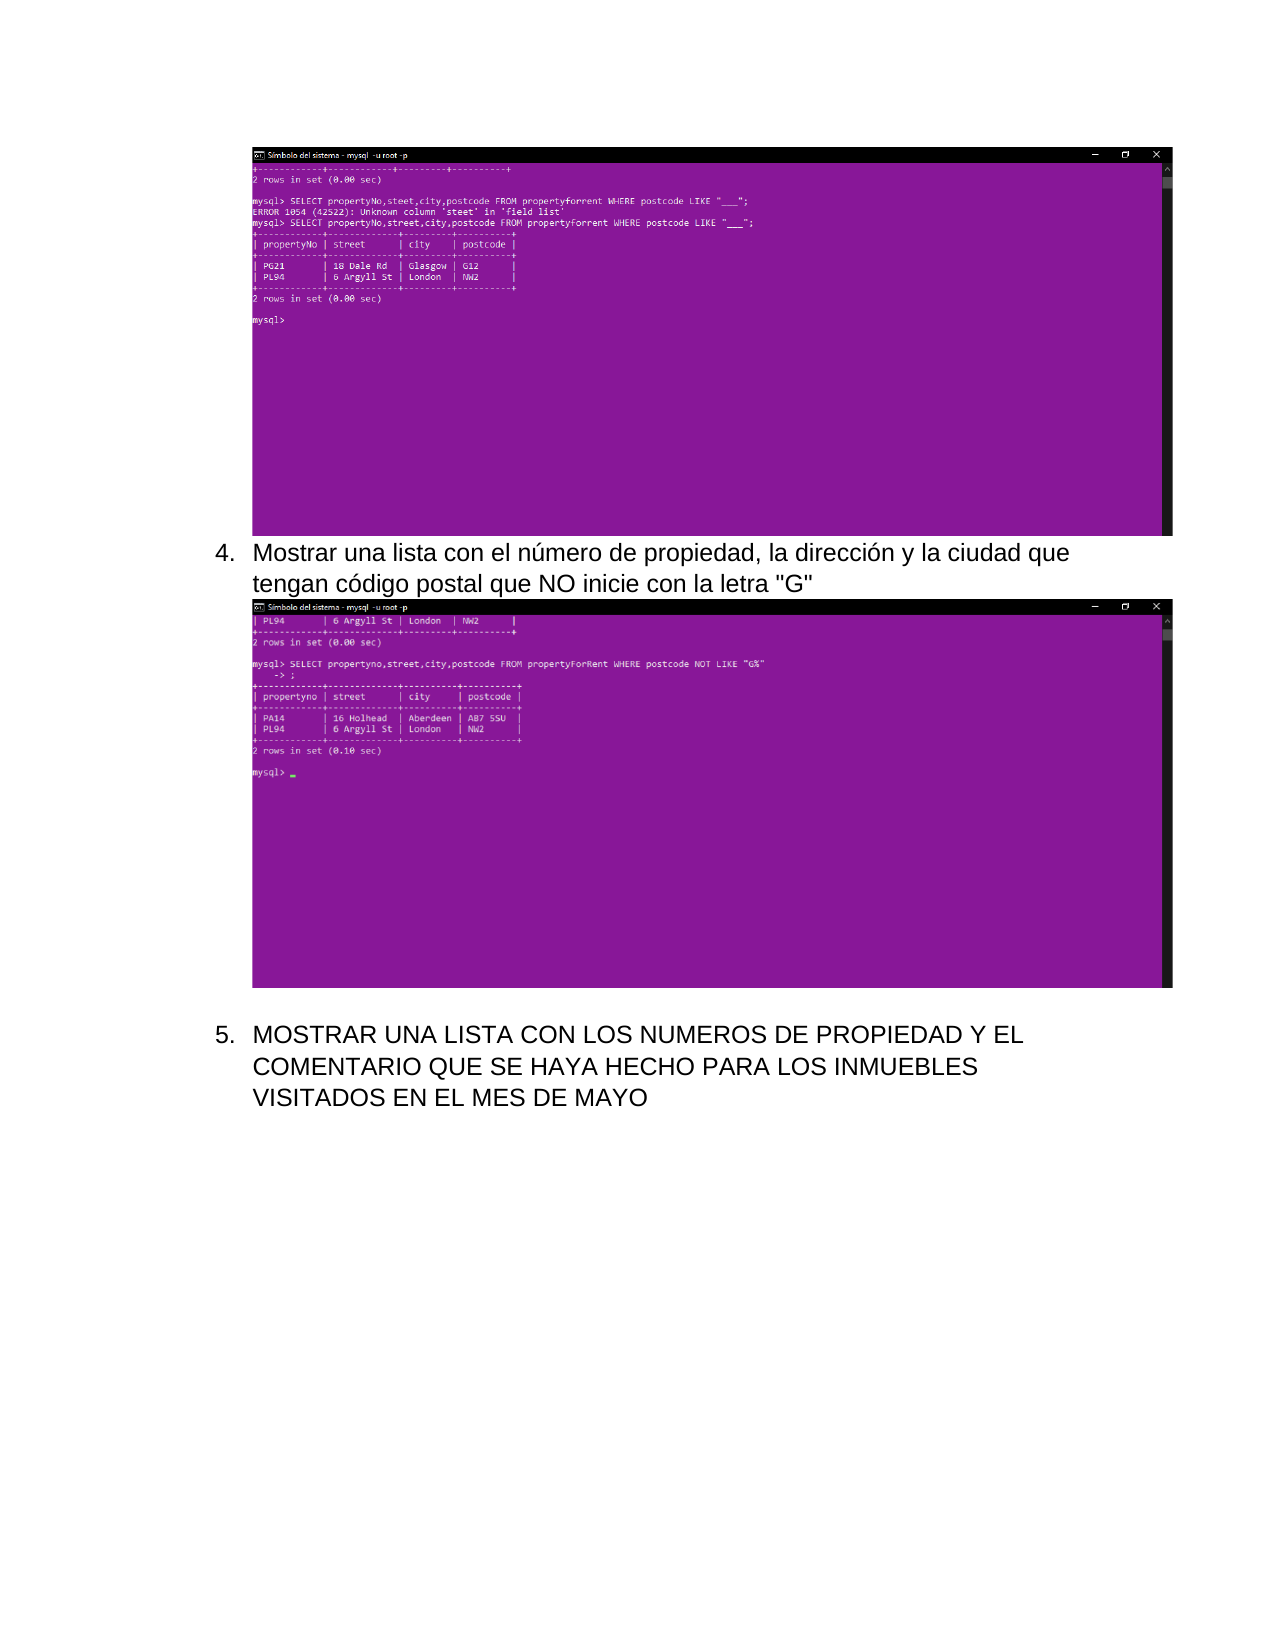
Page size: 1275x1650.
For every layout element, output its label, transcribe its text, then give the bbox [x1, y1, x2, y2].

list MOSTRAR UNA LISTA CON LOS NUMEROS DE PROPIEDAD Y EL COMENTARIO QUE SE HAYA HECHO PARA LOS INMUEBLES VISITADOS EN EL MES DE MAYO [215, 1021, 1098, 1111]
list Mostrar una lista con el número de propiedad, la dirección y la ciudad que tengan código postal que NO inicie con la letra "G" [215, 537, 1098, 597]
picture [252, 147, 1173, 536]
picture [252, 599, 1173, 988]
